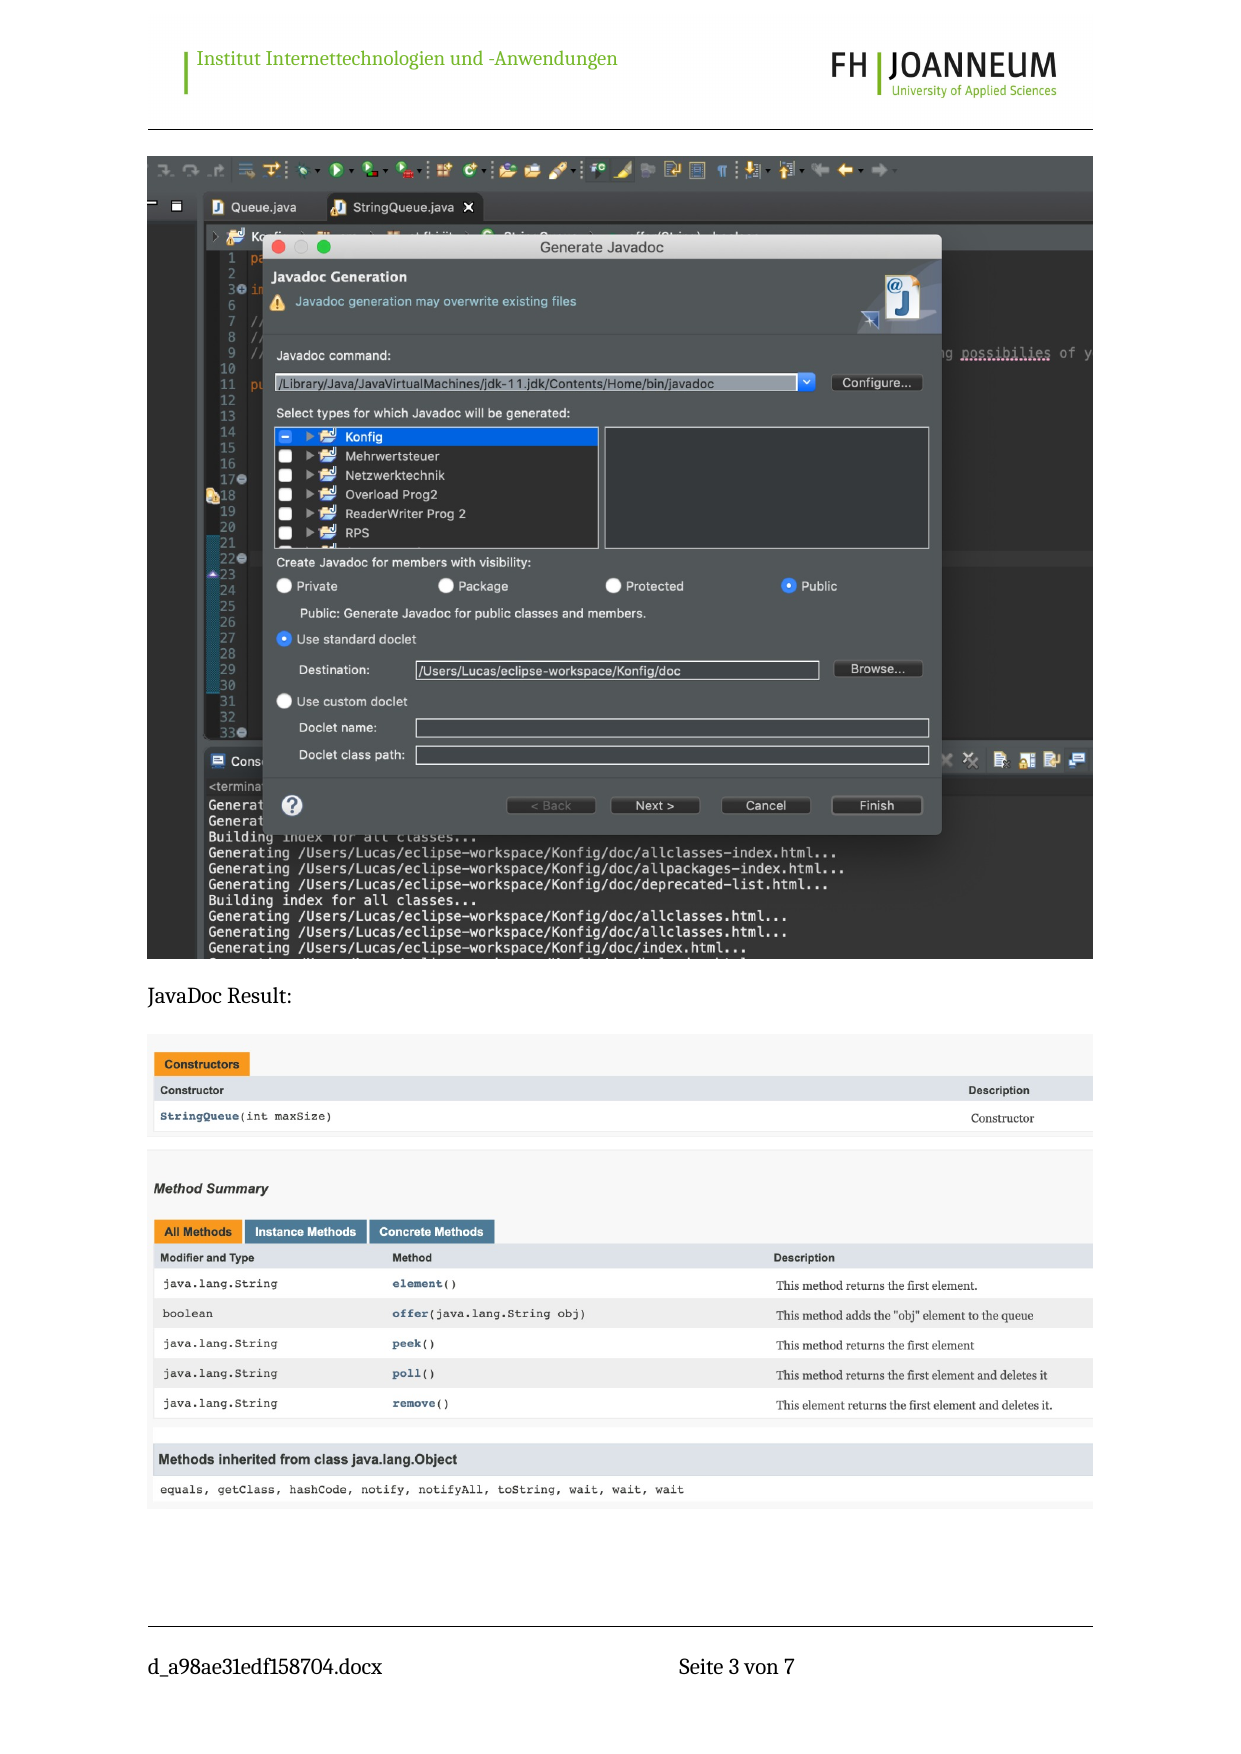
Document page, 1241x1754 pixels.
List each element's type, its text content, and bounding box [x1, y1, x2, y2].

picture [147, 1034, 1093, 1509]
picture [147, 156, 1093, 959]
picture [147, 14, 1093, 127]
text JavaDoc Result: [148, 983, 1093, 1010]
